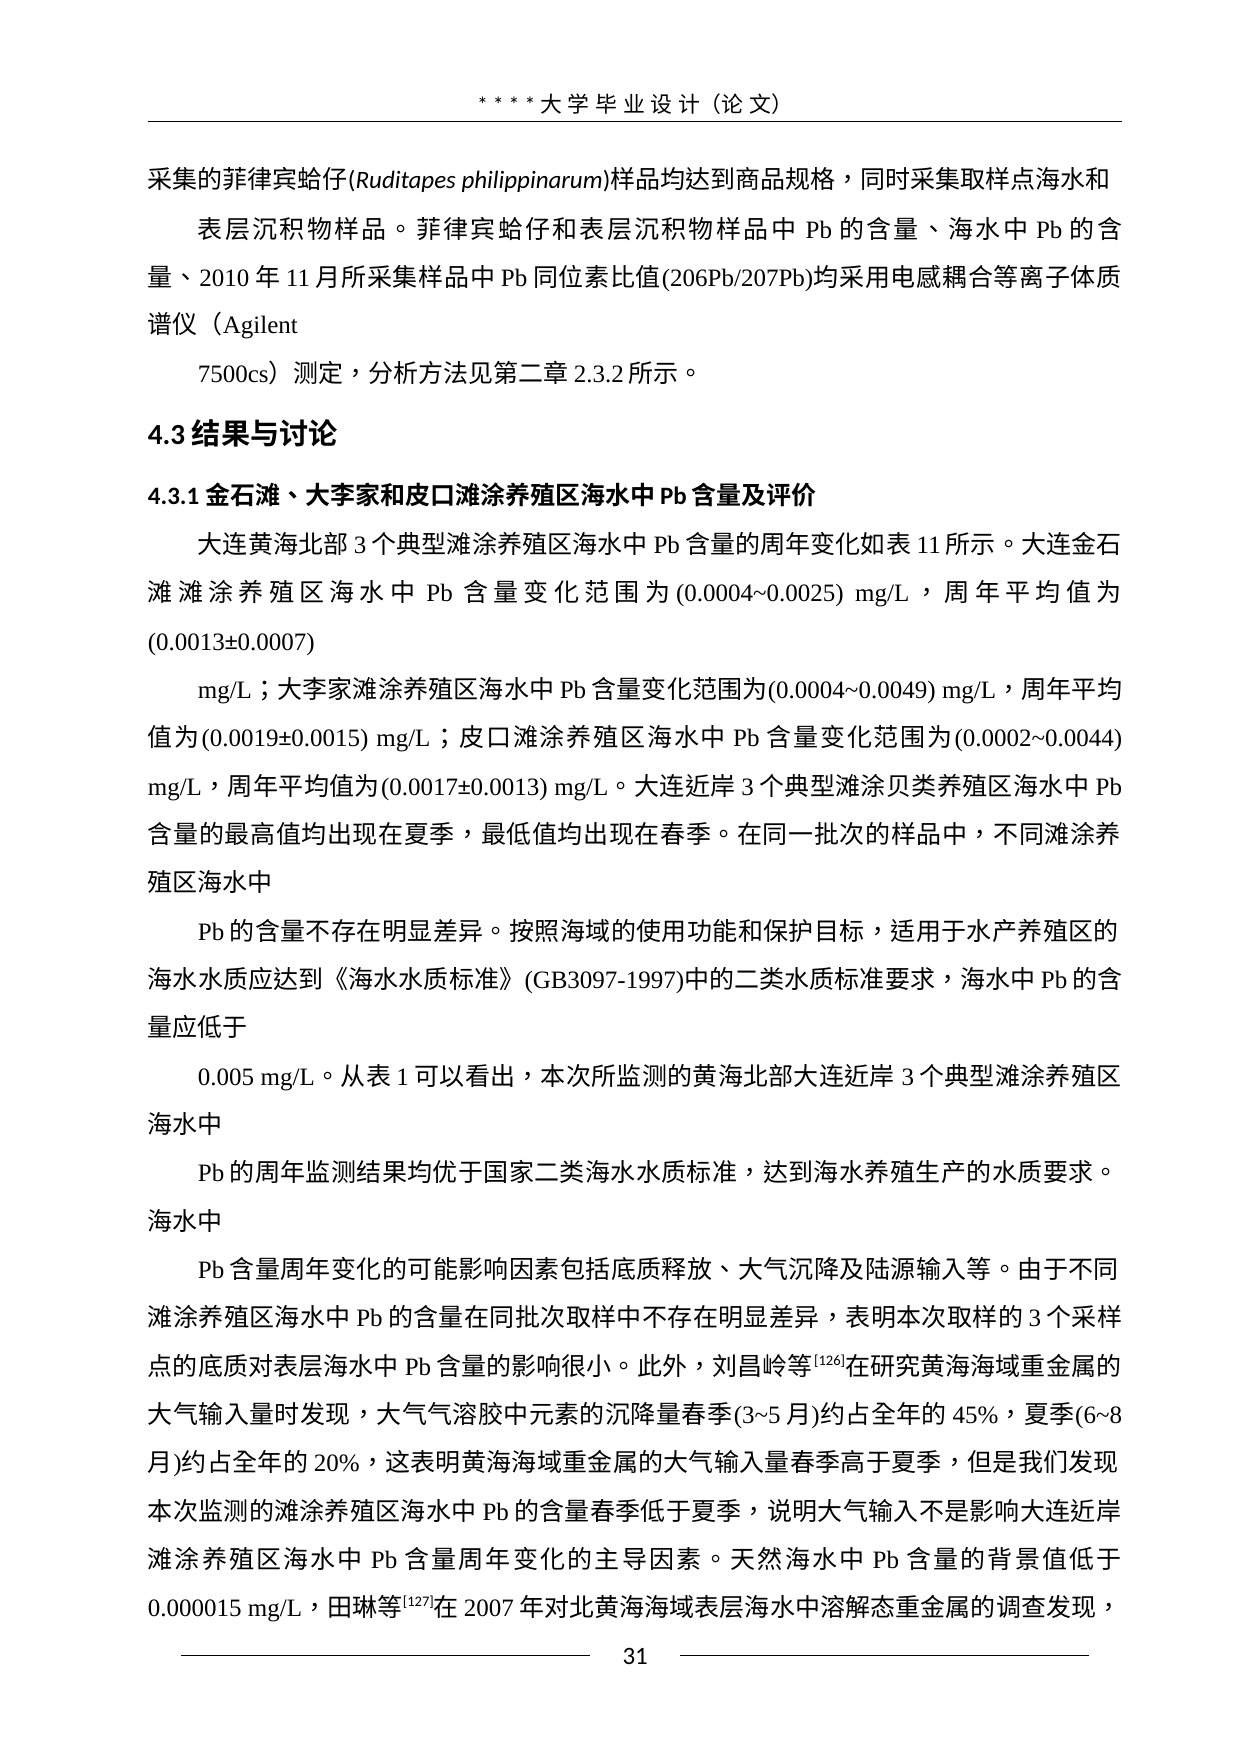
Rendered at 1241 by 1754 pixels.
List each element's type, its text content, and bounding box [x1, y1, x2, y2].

text Pb的周年监测结果均优于国家二类海水水质标准，达到海水养殖生产的水质要求。海水中 [148, 1140, 1122, 1236]
subtitle 4.3.1 金石滩、大李家和皮口滩涂养殖区海水中Pb含量及评价 [148, 477, 1122, 511]
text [148, 1236, 1122, 1623]
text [148, 148, 1122, 196]
text Pb的含量不存在明显差异。按照海域的使用功能和保护目标，适用于水产养殖区的海水水质应达到《海水水质标准》(GB3097-1997)中的二类水质标准要求，海水中Pb的含量应低于 [148, 898, 1122, 1043]
text 大连黄海北部3个典型滩涂养殖区海水中Pb含量的周年变化如表11所示。大连金石滩滩涂养殖区海水中Pb含量变化范围为(0.0004~0.0025) mg/L，周年平均值为(0.0013±0.0007) [148, 511, 1122, 656]
text 表层沉积物样品。菲律宾蛤仔和表层沉积物样品中Pb的含量、海水中Pb的含量、2010年11月所采集样品中Pb同位素比值(206Pb/207Pb)均采用电感耦合等离子体质谱仪（Agilent [148, 196, 1122, 341]
text 0.005 mg/L。从表1可以看出，本次所监测的黄海北部大连近岸3个典型滩涂养殖区海水中 [148, 1043, 1122, 1140]
text 7500cs）测定，分析方法见第二章2.3.2所示。 [148, 341, 1122, 389]
text mg/L；大李家滩涂养殖区海水中Pb含量变化范围为(0.0004~0.0049) mg/L，周年平均值为(0.0019±0.0015) mg/L；皮口滩涂养殖区海水中Pb含量变化范围为(0.0002~0.0044) mg/L，周年平均值为(0.0017±0.0013) mg/L。大连近岸3个典型滩涂贝类养殖区海水中Pb含量的最高值均出现在夏季，最低值均出现在春季。在同一批次的样品中，不同滩涂养殖区海水中 [148, 656, 1122, 898]
subtitle 4.3 结果与讨论 [148, 413, 1122, 453]
